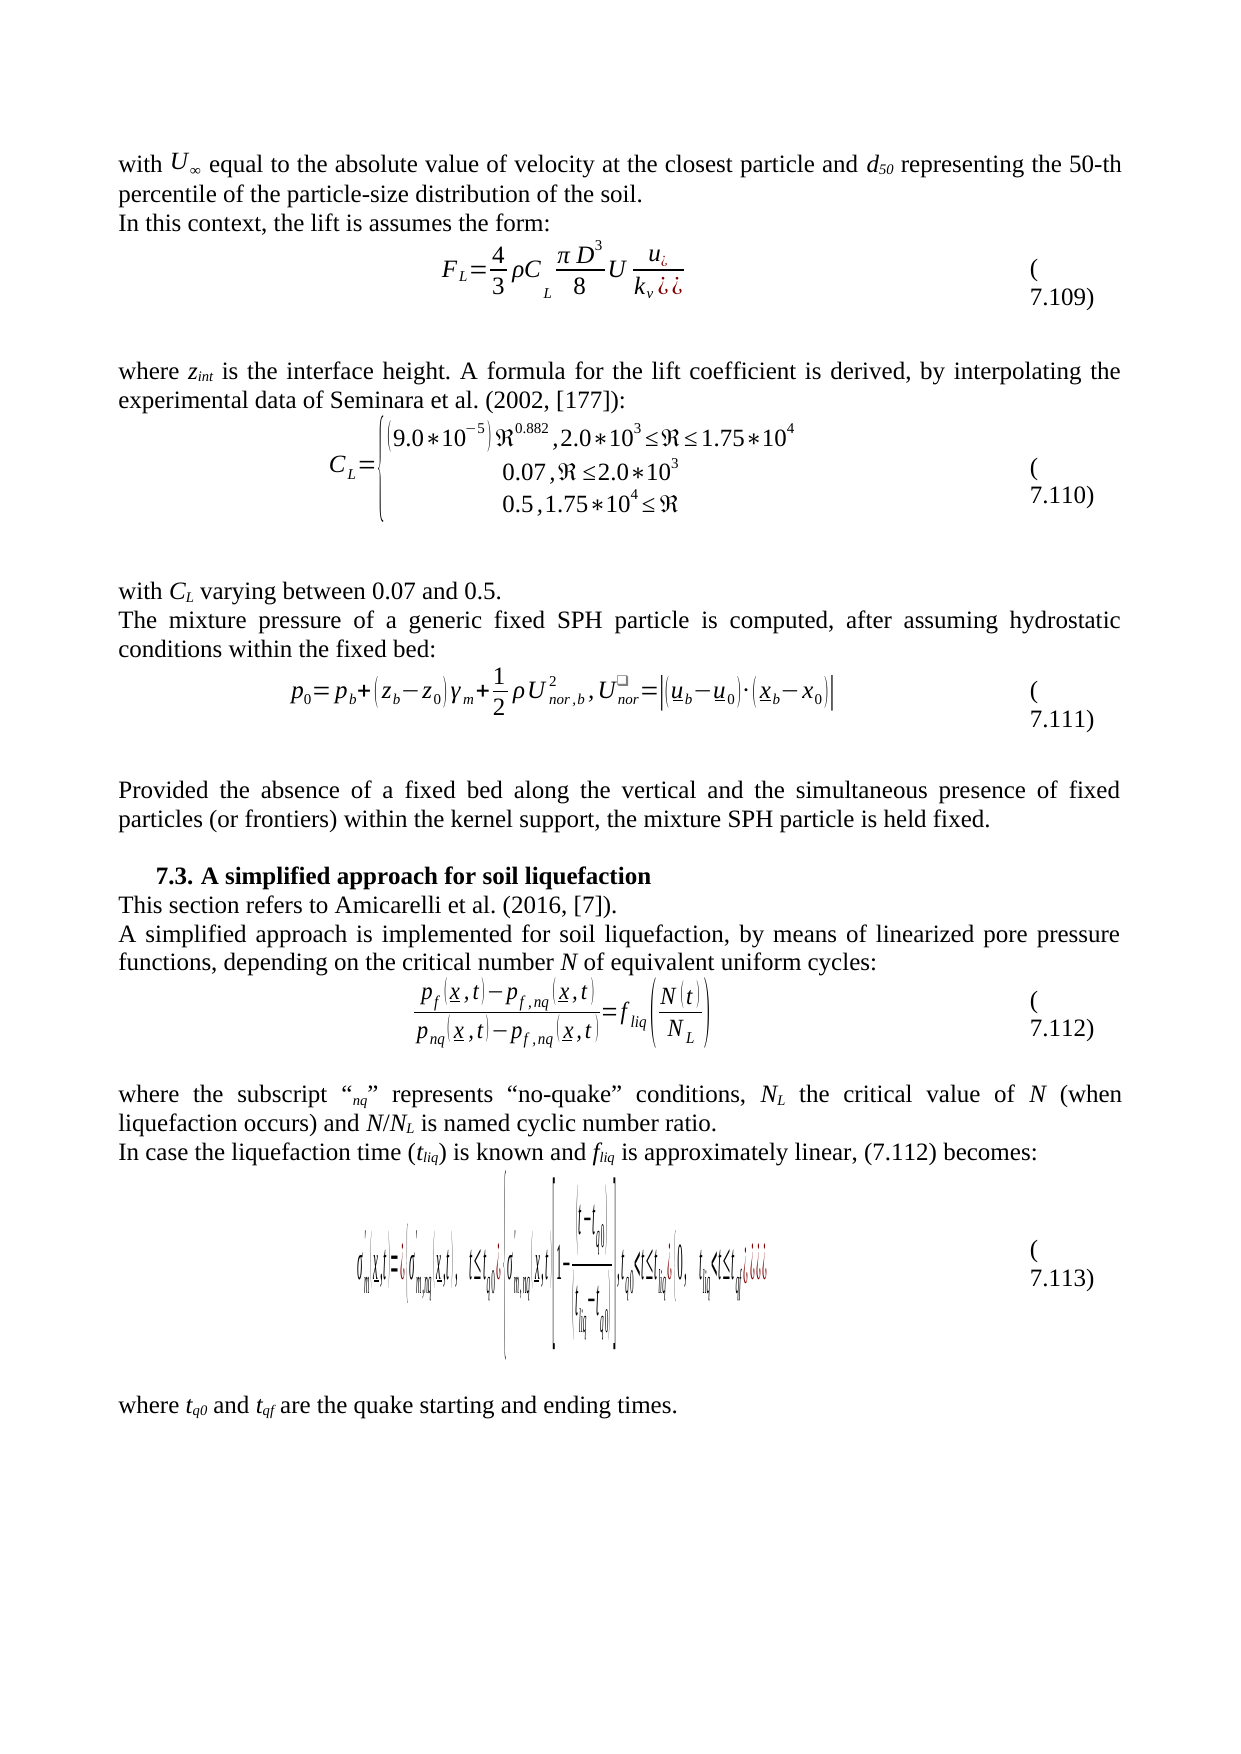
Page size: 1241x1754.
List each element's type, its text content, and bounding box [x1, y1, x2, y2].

text A simplified approach is implemented for soil liquefaction, by means of linearized pore pressure functions, depending on the critical number N of equivalent uniform cycles: [118, 919, 1122, 976]
text where zint is the interface height. A formula for the lift coefficient is derived, by interpolating the experimental data of Seminara et al. (2002, [177]): [118, 356, 1122, 414]
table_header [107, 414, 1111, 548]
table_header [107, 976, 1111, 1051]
text The mixture pressure of a generic fixed SPH particle is computed, after assuming hydrostatic conditions within the fixed bed: [118, 605, 1122, 663]
text In this context, the lift is assumes the form: [118, 208, 1122, 236]
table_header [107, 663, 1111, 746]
text This section refers to Amicarelli et al. (2016, [7]). [118, 890, 1122, 919]
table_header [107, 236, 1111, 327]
text where tq0 and tqf are the quake starting and ending times. [118, 1390, 1122, 1418]
text with CL varying between 0.07 and 0.5. [118, 576, 1122, 605]
title A simplified approach for soil liquefaction [156, 861, 1122, 890]
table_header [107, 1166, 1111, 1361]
text where the subscript “nq” represents “no-quake” conditions, NL the critical value of N (when liquefaction occurs) and N/NL is named cyclic number ratio. [118, 1079, 1122, 1137]
text Provided the absence of a fixed bed along the vertical and the simultaneous presence of fixed particles (or frontiers) within the kernel support, the mixture SPH particle is held fixed. [118, 775, 1122, 832]
text with equal to the absolute value of velocity at the closest particle and d50 representing the 50-th percentile of the particle-size distribution of the soil. [118, 148, 1122, 208]
